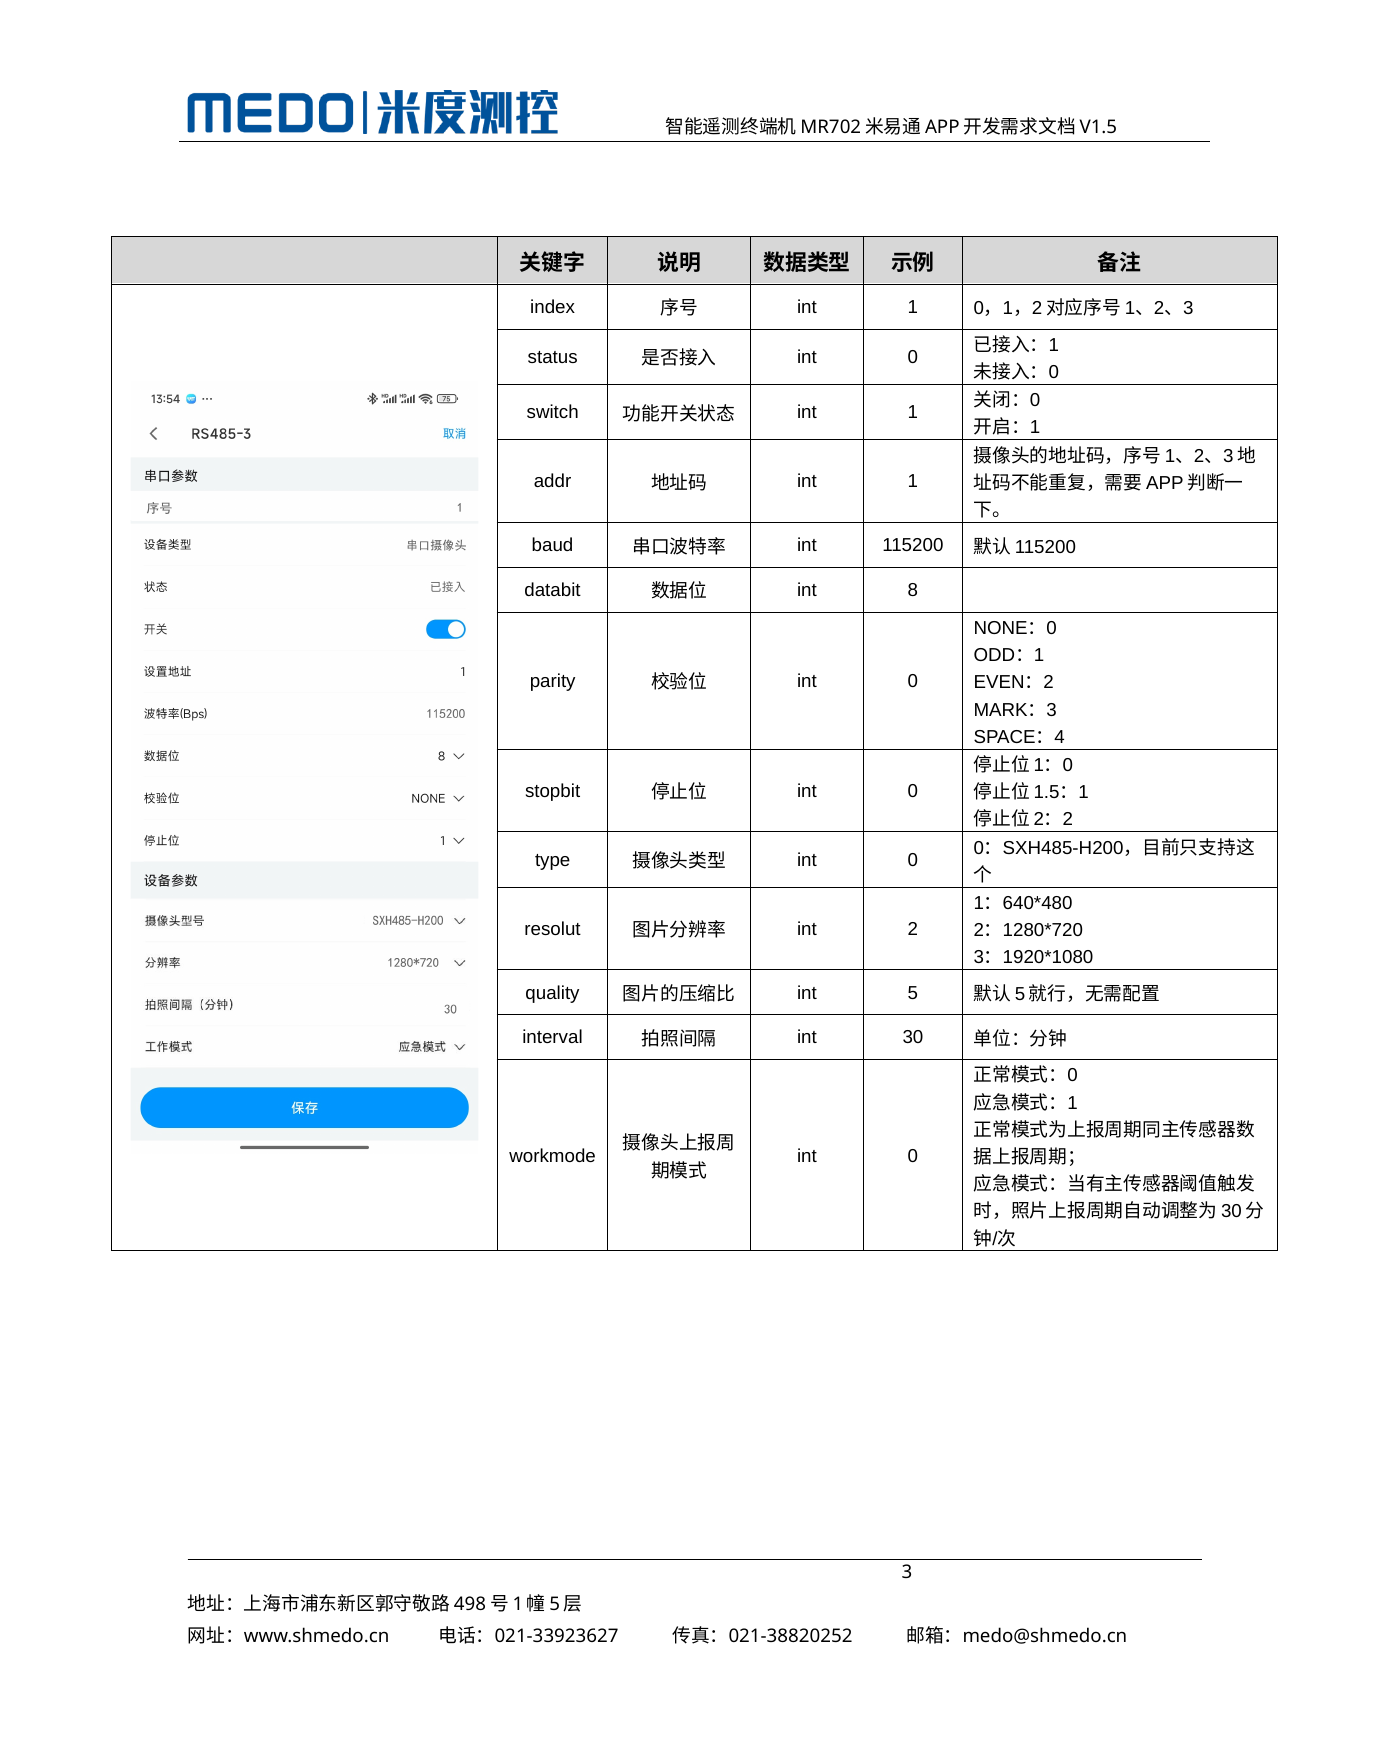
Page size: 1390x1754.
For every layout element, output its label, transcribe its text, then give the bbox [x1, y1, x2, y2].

table_cell 图片分辨率 [608, 888, 750, 969]
picture [187, 90, 558, 134]
table_cell 单位：分钟 [963, 1015, 1277, 1059]
table_cell parity [498, 613, 607, 749]
table_cell 2 [864, 888, 962, 969]
table_cell stopbit [498, 750, 607, 831]
table_cell 0 [864, 750, 962, 831]
table_cell 是否接入 [608, 330, 750, 384]
table_cell 序号 [608, 285, 750, 328]
table_cell workmode [498, 1060, 607, 1250]
table_cell int [751, 385, 863, 439]
table_cell addr [498, 440, 607, 522]
table_cell 1 [864, 385, 962, 439]
table_cell 0：SXH485-H200，目前只支持这个 [963, 832, 1277, 887]
table_cell 0 [864, 1060, 962, 1250]
table_cell 5 [864, 970, 962, 1014]
table_cell 图片的压缩比 [608, 970, 750, 1014]
table_cell 摄像头上报周期模式 [608, 1060, 750, 1250]
table_header 示例 [864, 237, 962, 283]
table_cell int [751, 568, 863, 612]
table_cell int [751, 1060, 863, 1250]
table_cell NONE：0 ODD：1 EVEN：2 MARK：3 SPACE：4 [963, 613, 1277, 749]
table_cell 0 [864, 832, 962, 887]
table_cell 摄像头的地址码，序号1、2、3地址码不能重复，需要APP判断一下。 [963, 440, 1277, 522]
table_cell interval [498, 1015, 607, 1059]
table_cell 115200 [864, 523, 962, 567]
table_cell 默认115200 [963, 523, 1277, 567]
table_cell baud [498, 523, 607, 567]
table_cell int [751, 613, 863, 749]
table_cell 1 [864, 440, 962, 522]
table_cell int [751, 523, 863, 567]
table_cell 已接入：1 未接入：0 [963, 330, 1277, 384]
table_cell 拍照间隔 [608, 1015, 750, 1059]
table_cell 0 [864, 330, 962, 384]
table_cell switch [498, 385, 607, 439]
table_cell quality [498, 970, 607, 1014]
table_header [112, 237, 497, 283]
table_cell int [751, 1015, 863, 1059]
picture [130, 381, 479, 1154]
table_cell int [751, 750, 863, 831]
table_cell 校验位 [608, 613, 750, 749]
table_cell 数据位 [608, 568, 750, 612]
table_cell int [751, 970, 863, 1014]
table_cell 8 [864, 568, 962, 612]
table_cell 1：640*480 2：1280*720 3：1920*1080 [963, 888, 1277, 969]
table_cell 摄像头类型 [608, 832, 750, 887]
table_cell int [751, 888, 863, 969]
table_cell int [751, 440, 863, 522]
table_cell 正常模式：0 应急模式：1 正常模式为上报周期同主传感器数据上报周期； 应急模式：当有主传感器阈值触发时，照片上报周期自动调整为30分钟/次 [963, 1060, 1277, 1250]
table_cell int [751, 285, 863, 328]
table_header 备注 [963, 237, 1277, 283]
table_header 关键字 [498, 237, 607, 283]
table_cell 停止位1：0 停止位1.5：1 停止位2：2 [963, 750, 1277, 831]
table_cell [963, 568, 1277, 612]
table_header 说明 [608, 237, 750, 283]
table_cell 串口波特率 [608, 523, 750, 567]
table_cell int [751, 330, 863, 384]
table_cell type [498, 832, 607, 887]
table_cell index [498, 285, 607, 328]
table_cell 0，1，2对应序号1、2、3 [963, 285, 1277, 328]
table_cell int [751, 832, 863, 887]
table_cell 功能开关状态 [608, 385, 750, 439]
table_cell 停止位 [608, 750, 750, 831]
table_header 数据类型 [751, 237, 863, 283]
table_cell 30 [864, 1015, 962, 1059]
table_cell 默认5就行，无需配置 [963, 970, 1277, 1014]
table_cell 地址码 [608, 440, 750, 522]
table_cell status [498, 330, 607, 384]
table_cell [112, 285, 497, 1250]
table_cell 0 [864, 613, 962, 749]
table_cell 关闭：0 开启：1 [963, 385, 1277, 439]
table_cell databit [498, 568, 607, 612]
table_cell resolut [498, 888, 607, 969]
table_cell 1 [864, 285, 962, 328]
